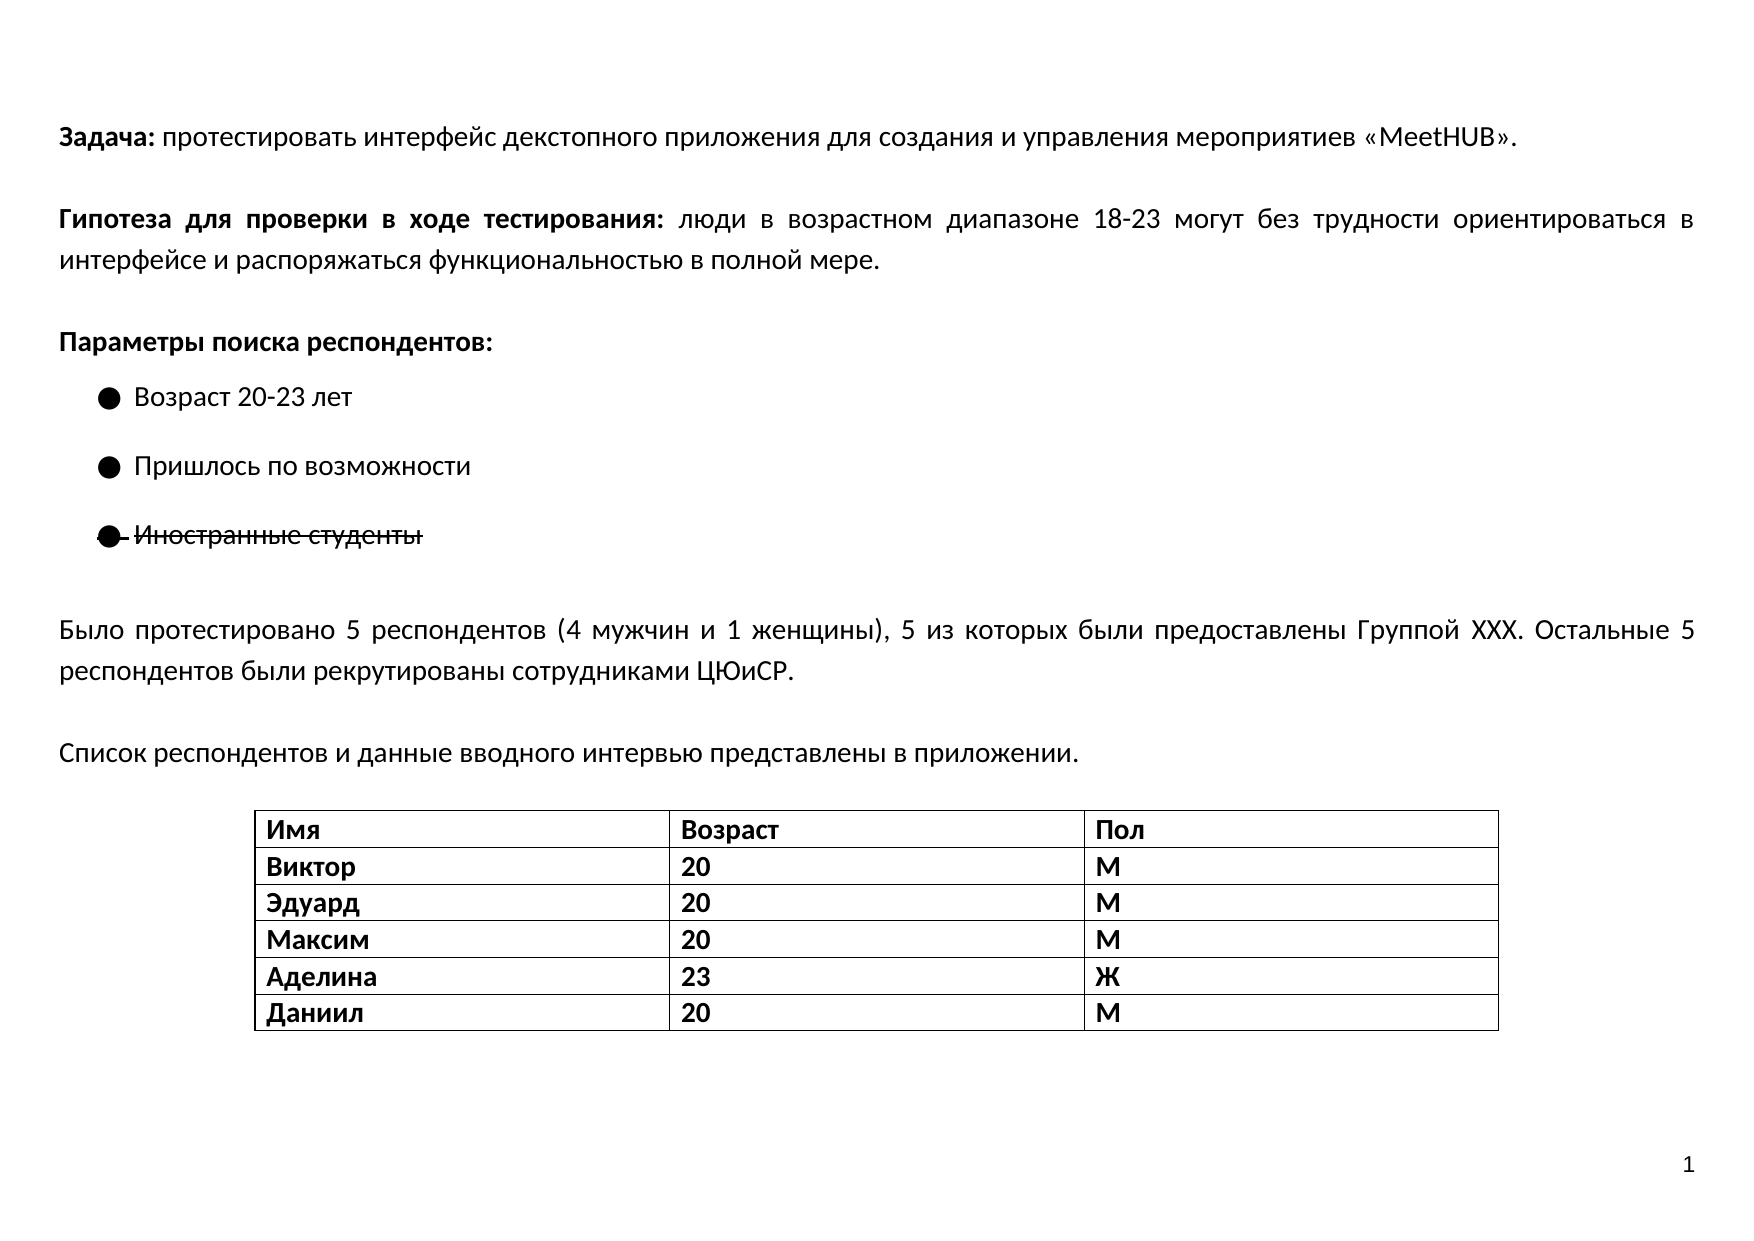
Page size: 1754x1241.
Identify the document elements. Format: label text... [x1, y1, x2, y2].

table_cell Эдуард [256, 885, 669, 920]
table_header Имя [256, 811, 669, 847]
text Параметры поиска респондентов: [59, 323, 1695, 358]
table_cell 20 [670, 995, 1084, 1030]
list Иностранные студенты [96, 501, 1695, 561]
table_cell 20 [670, 885, 1084, 920]
table_cell 20 [670, 848, 1084, 883]
table_cell Ж [1085, 958, 1498, 993]
table_cell 20 [670, 921, 1084, 957]
table_cell Даниил [256, 995, 669, 1030]
table_cell 23 [670, 958, 1084, 993]
text Было протестировано 5 респондентов (4 мужчин и 1 женщины), 5 из которых были предоставлены Группой XXX. Остальные 5 респондентов были рекрутированы сотрудниками ЦЮиСР. [59, 611, 1695, 687]
table_cell М [1085, 848, 1498, 883]
table_cell Максим [256, 921, 669, 957]
table_cell Виктор [256, 848, 669, 883]
list Пришлось по возможности [96, 432, 1695, 492]
list Возраст 20-23 лет [96, 364, 1695, 423]
text Список респондентов и данные вводного интервью представлены в приложении. [59, 734, 1695, 769]
table_cell Аделина [256, 958, 669, 993]
text Задача: протестировать интерфейс декстопного приложения для создания и управления мероприятиев «MeetHUB». [59, 118, 1695, 154]
table_header Возраст [670, 811, 1084, 847]
text Гипотеза для проверки в ходе тестирования: люди в возрастном диапазоне 18-23 могут без трудности ориентироваться в интерфейсе и распоряжаться функциональностью в полной мере. [59, 200, 1695, 276]
table_cell М [1085, 921, 1498, 957]
table_cell М [1085, 885, 1498, 920]
table_header Пол [1085, 811, 1498, 847]
table_cell М [1085, 995, 1498, 1030]
